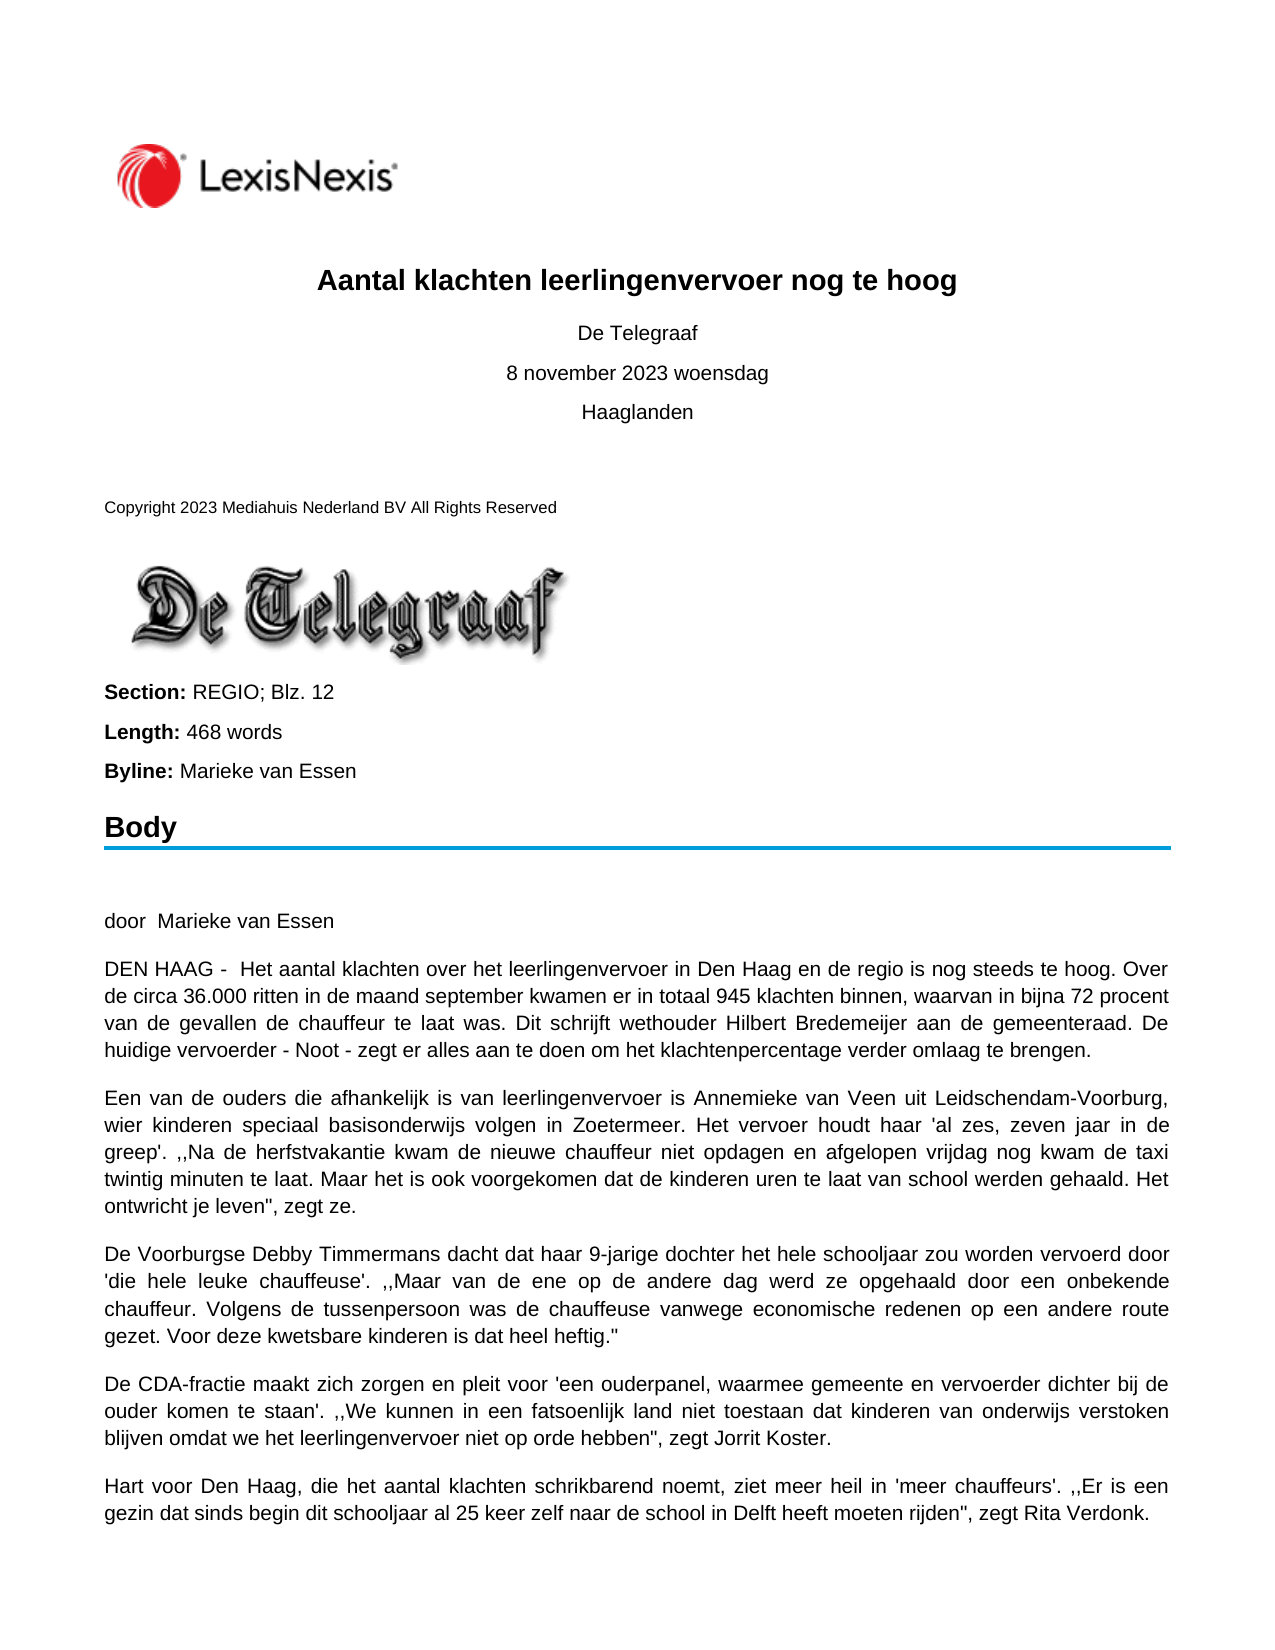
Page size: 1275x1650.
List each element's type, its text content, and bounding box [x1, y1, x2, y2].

text Een van de ouders die afhankelijk is van leerlingenvervoer is Annemieke van Veen uit Leidschendam-Voorburg, wier kinderen speciaal basisonderwijs volgen in Zoetermeer. Het vervoer houdt haar 'al zes, zeven jaar in de greep'. ,,Na de herfstvakantie kwam de nieuwe chauffeur niet opdagen en afgelopen vrijdag nog kwam de taxi twintig minuten te laat. Maar het is ook voorgekomen dat de kinderen uren te laat van school werden gehaald. Het ontwricht je leven", zegt ze. [104, 1083, 1171, 1218]
text Section: REGIO; Blz. 12 [104, 677, 1171, 704]
text Body [104, 808, 1171, 843]
text Hart voor Den Haag, die het aantal klachten schrikbarend noemt, ziet meer heil in 'meer chauffeurs'. ,,Er is een gezin dat sinds begin dit schooljaar al 25 keer zelf naar de school in Delft heeft moeten rijden", zegt Rita Verdonk. [104, 1470, 1171, 1524]
text 8 november 2023 woensdag [104, 357, 1171, 384]
subtitle Aantal klachten leerlingenvervoer nog te hoog [104, 261, 1171, 297]
text De CDA-fractie maakt zich zorgen en pleit voor 'een ouderpanel, waarmee gemeente en vervoerder dichter bij de ouder komen te staan'. ,,We kunnen in een fatsoenlijk land niet toestaan dat kinderen van onderwijs verstoken blijven omdat we het leerlingenvervoer niet op orde hebben", zegt Jorrit Koster. [104, 1368, 1171, 1449]
text Length: 468 words [104, 716, 1171, 743]
text Byline: Marieke van Essen [104, 756, 1171, 783]
text DEN HAAG - Het aantal klachten over het leerlingenvervoer in Den Haag en de regio is nog steeds te hoog. Over de circa 36.000 ritten in de maand september kwamen er in totaal 945 klachten binnen, waarvan in bijna 72 procent van de gevallen de chauffeur te laat was. Dit schrijft wethouder Hilbert Bredemeijer aan de gemeenteraad. De huidige vervoerder - Noot - zegt er alles aan te doen om het klachtenpercentage verder omlaag te brengen. [104, 954, 1171, 1062]
text Haaglanden [104, 397, 1171, 424]
text De Voorburgse Debby Timmermans dacht dat haar 9-jarige dochter het hele schooljaar zou worden vervoerd door 'die hele leuke chauffeuse'. ,,Maar van de ene op de andere dag werd ze opgehaald door een onbekende chauffeur. Volgens de tussenpersoon was de chauffeuse vanwege economische redenen op een andere route gezet. Voor deze kwetsbare kinderen is dat heel heftig." [104, 1239, 1171, 1347]
picture [104, 144, 412, 208]
text De Telegraaf [104, 318, 1171, 345]
text door Marieke van Essen [104, 906, 1171, 933]
text Copyright 2023 Mediahuis Nederland BV All Rights Reserved [104, 465, 1171, 517]
